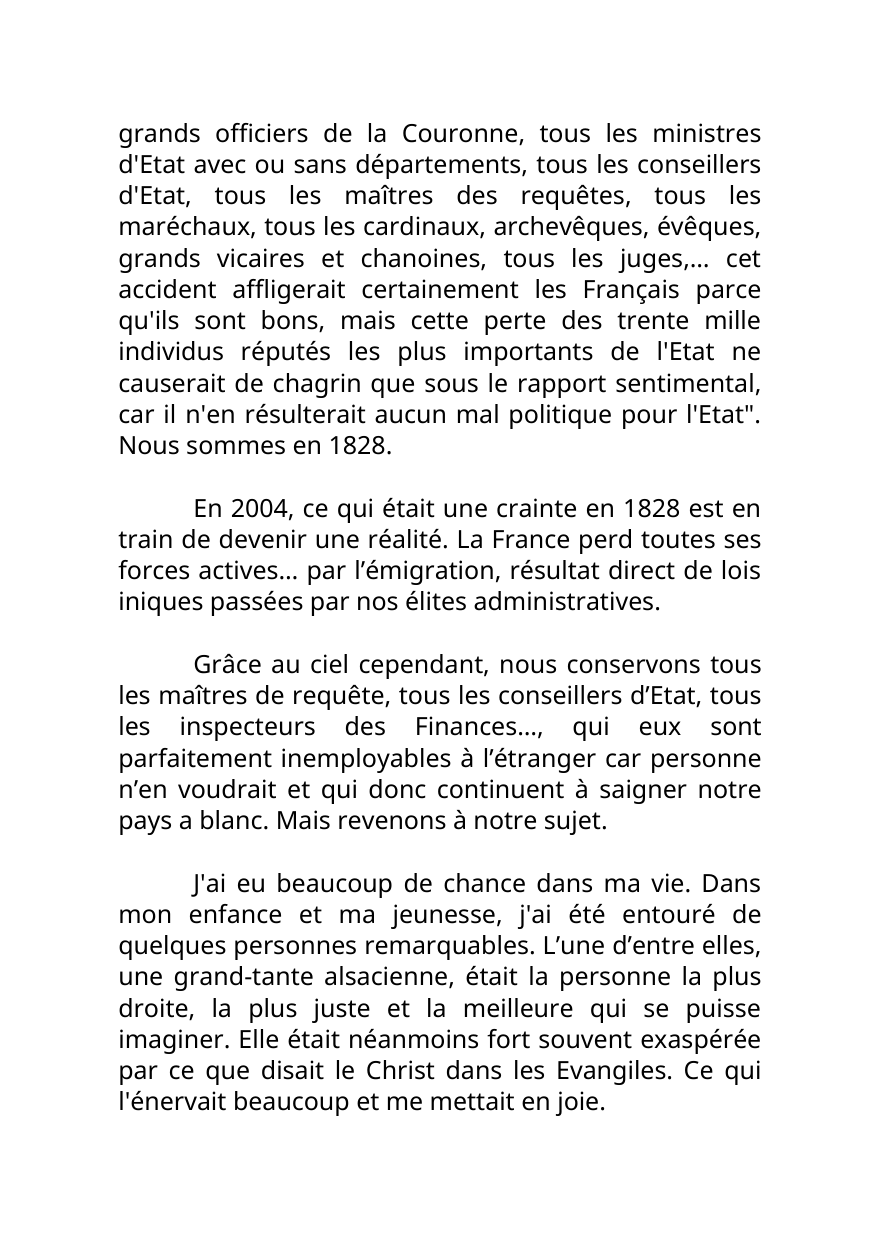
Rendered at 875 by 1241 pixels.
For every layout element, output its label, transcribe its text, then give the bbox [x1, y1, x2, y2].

text J'ai eu beaucoup de chance dans ma vie. Dans mon enfance et ma jeunesse, j'ai été entouré de quelques personnes remarquables. L’une d’entre elles, une grand-tante alsacienne, était la personne la plus droite, la plus juste et la meilleure qui se puisse imaginer. Elle était néanmoins fort souvent exaspérée par ce que disait le Christ dans les Evangiles. Ce qui l'énervait beaucoup et me mettait en joie. [118, 867, 762, 1117]
text En 2004, ce qui était une crainte en 1828 est en train de devenir une réalité. La France perd toutes ses forces actives… par l’émigration, résultat direct de lois iniques passées par nos élites administratives. [118, 492, 762, 617]
text Grâce au ciel cependant, nous conservons tous les maîtres de requête, tous les conseillers d’Etat, tous les inspecteurs des Finances…, qui eux sont parfaitement inemployables à l’étranger car personne n’en voudrait et qui donc continuent à saigner notre pays a blanc. Mais revenons à notre sujet. [118, 648, 762, 836]
text grands officiers de la Couronne, tous les ministres d'Etat avec ou sans départements, tous les conseillers d'Etat, tous les maîtres des requêtes, tous les maréchaux, tous les cardinaux, archevêques, évêques, grands vicaires et chanoines, tous les juges,… cet accident affligerait certainement les Français parce qu'ils sont bons, mais cette perte des trente mille individus réputés les plus importants de l'Etat ne causerait de chagrin que sous le rapport sentimental, car il n'en résulterait aucun mal politique pour l'Etat". Nous sommes en 1828. [118, 117, 762, 461]
